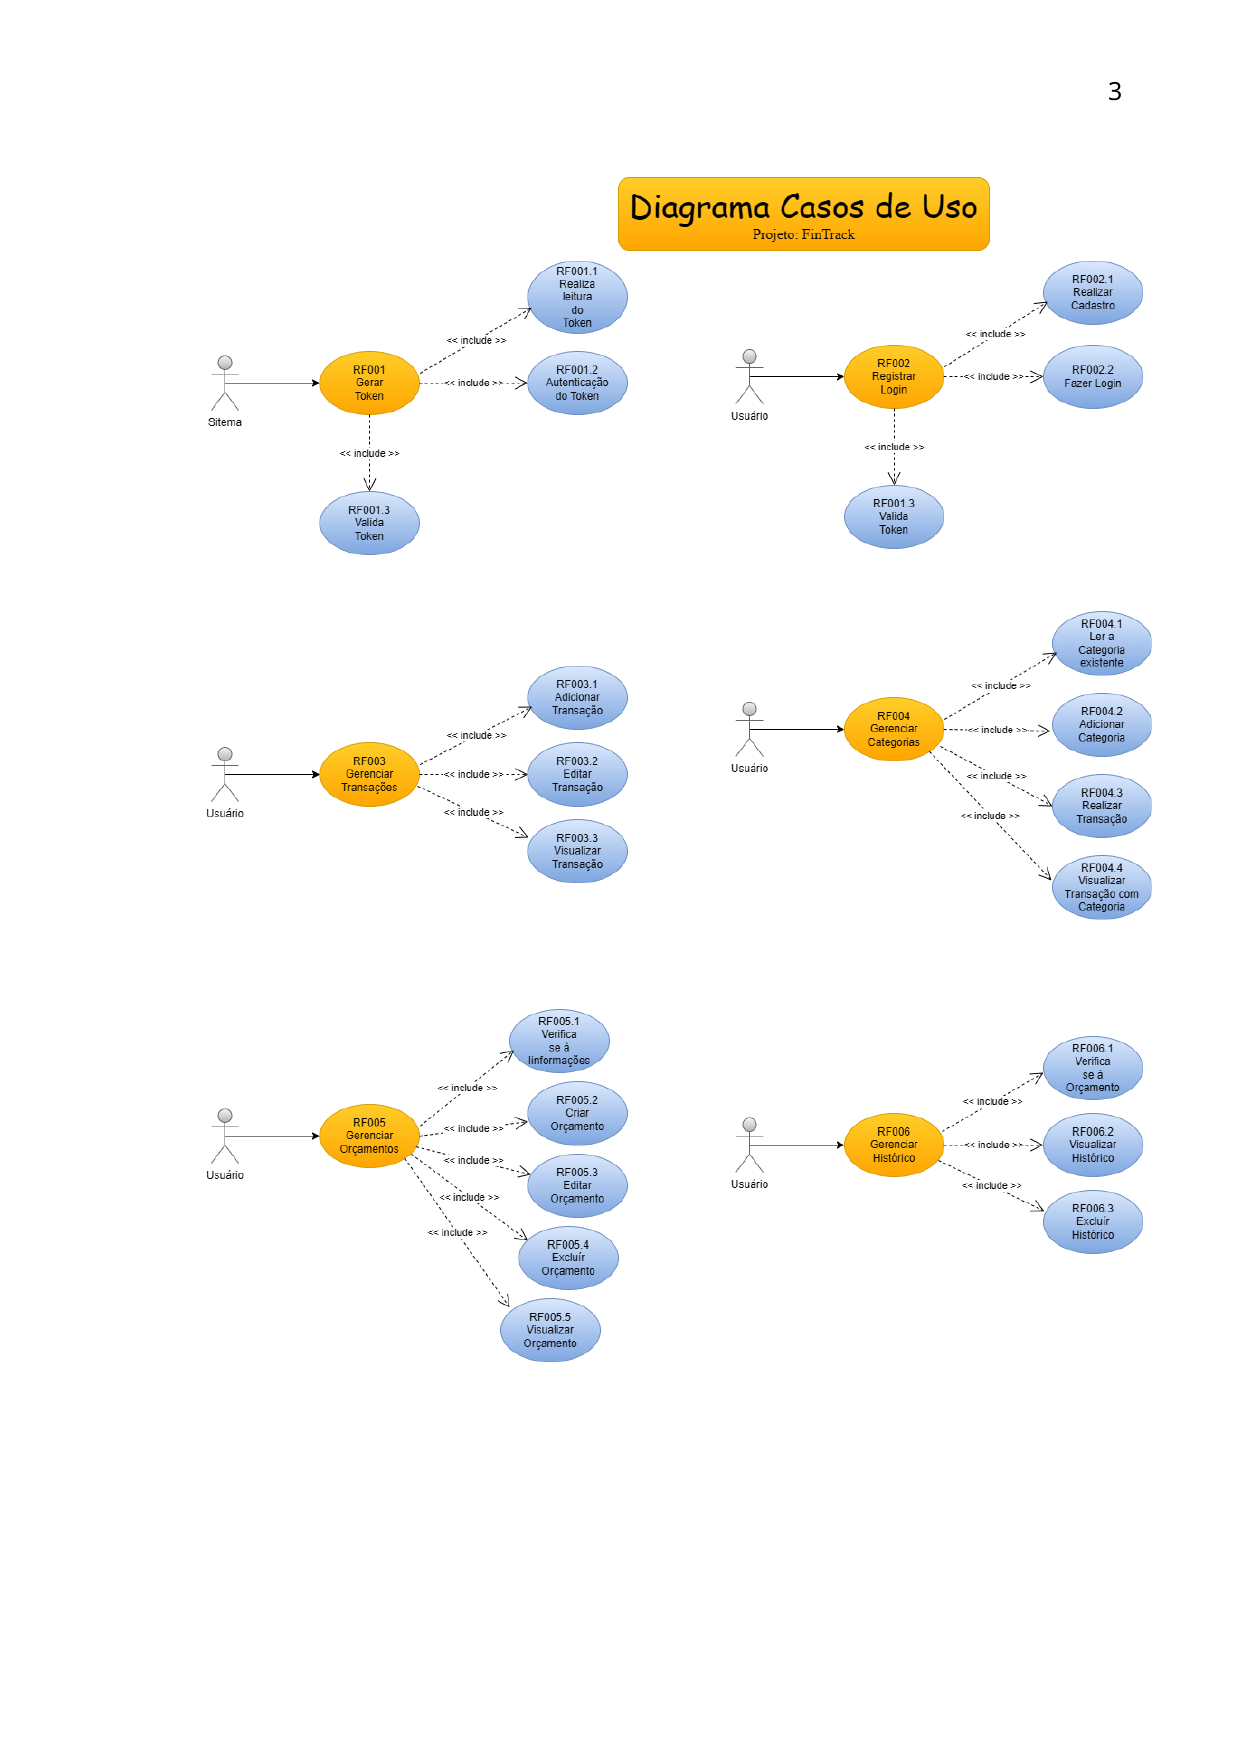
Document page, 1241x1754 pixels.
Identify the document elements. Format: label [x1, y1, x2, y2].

picture [206, 177, 1152, 1362]
